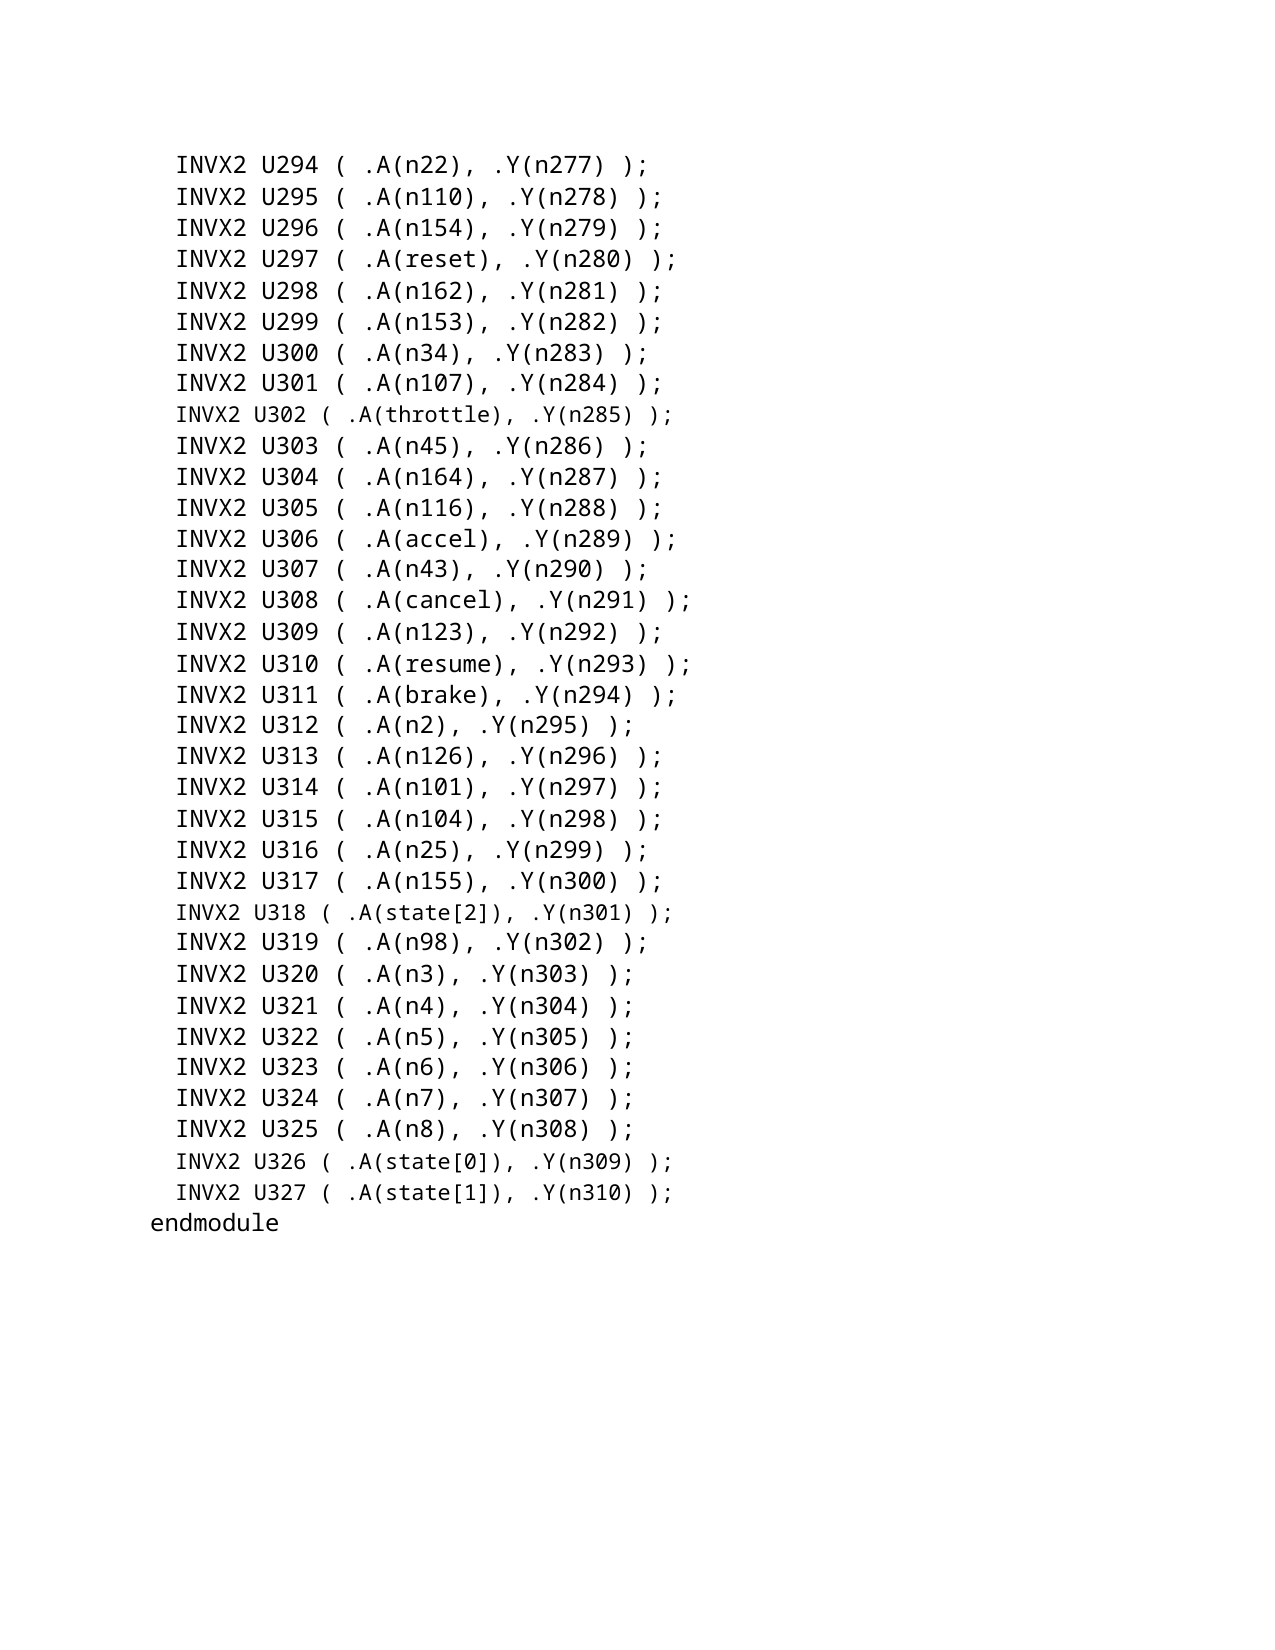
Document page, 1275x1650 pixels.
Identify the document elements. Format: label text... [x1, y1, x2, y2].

text INVX2 U297 ( .A(reset), .Y(n280) ); [175, 242, 1125, 275]
text INVX2 U294 ( .A(n22), .Y(n277) ); [175, 148, 1125, 181]
text INVX2 U317 ( .A(n155), .Y(n300) ); [175, 865, 1125, 895]
text INVX2 U310 ( .A(resume), .Y(n293) ); [175, 648, 1125, 678]
text INVX2 U322 ( .A(n5), .Y(n305) ); [175, 1020, 1125, 1051]
text INVX2 U307 ( .A(n43), .Y(n290) ); [175, 553, 1125, 584]
text INVX2 U298 ( .A(n162), .Y(n281) ); [175, 275, 1125, 306]
text INVX2 U319 ( .A(n98), .Y(n302) ); [175, 926, 1125, 957]
text INVX2 U318 ( .A(state[2]), .Y(n301) ); [175, 896, 1125, 926]
text INVX2 U309 ( .A(n123), .Y(n292) ); [175, 615, 1125, 648]
text INVX2 U312 ( .A(n2), .Y(n295) ); [175, 709, 1125, 740]
text INVX2 U327 ( .A(state[1]), .Y(n310) ); [175, 1177, 1125, 1207]
text INVX2 U301 ( .A(n107), .Y(n284) ); [175, 367, 1125, 398]
text INVX2 U302 ( .A(throttle), .Y(n285) ); [175, 399, 1125, 428]
text INVX2 U308 ( .A(cancel), .Y(n291) ); [175, 584, 1125, 615]
text INVX2 U324 ( .A(n7), .Y(n307) ); [175, 1082, 1125, 1112]
text INVX2 U320 ( .A(n3), .Y(n303) ); [175, 957, 1125, 990]
text INVX2 U313 ( .A(n126), .Y(n296) ); [175, 740, 1125, 771]
text INVX2 U296 ( .A(n154), .Y(n279) ); [175, 211, 1125, 242]
text INVX2 U299 ( .A(n153), .Y(n282) ); [175, 306, 1125, 336]
text INVX2 U304 ( .A(n164), .Y(n287) ); [175, 461, 1125, 492]
text INVX2 U303 ( .A(n45), .Y(n286) ); [175, 429, 1125, 461]
text INVX2 U314 ( .A(n101), .Y(n297) ); [175, 771, 1125, 801]
text INVX2 U323 ( .A(n6), .Y(n306) ); [175, 1051, 1125, 1082]
text INVX2 U321 ( .A(n4), .Y(n304) ); [175, 990, 1125, 1020]
text INVX2 U300 ( .A(n34), .Y(n283) ); [175, 336, 1125, 367]
text INVX2 U295 ( .A(n110), .Y(n278) ); [175, 181, 1125, 211]
text endmodule [150, 1207, 1125, 1237]
text INVX2 U315 ( .A(n104), .Y(n298) ); [175, 802, 1125, 834]
text INVX2 U311 ( .A(brake), .Y(n294) ); [175, 678, 1125, 709]
text INVX2 U306 ( .A(accel), .Y(n289) ); [175, 522, 1125, 553]
text INVX2 U316 ( .A(n25), .Y(n299) ); [175, 834, 1125, 865]
text INVX2 U325 ( .A(n8), .Y(n308) ); [175, 1112, 1125, 1143]
text INVX2 U326 ( .A(state[0]), .Y(n309) ); [175, 1146, 1125, 1176]
text INVX2 U305 ( .A(n116), .Y(n288) ); [175, 492, 1125, 522]
